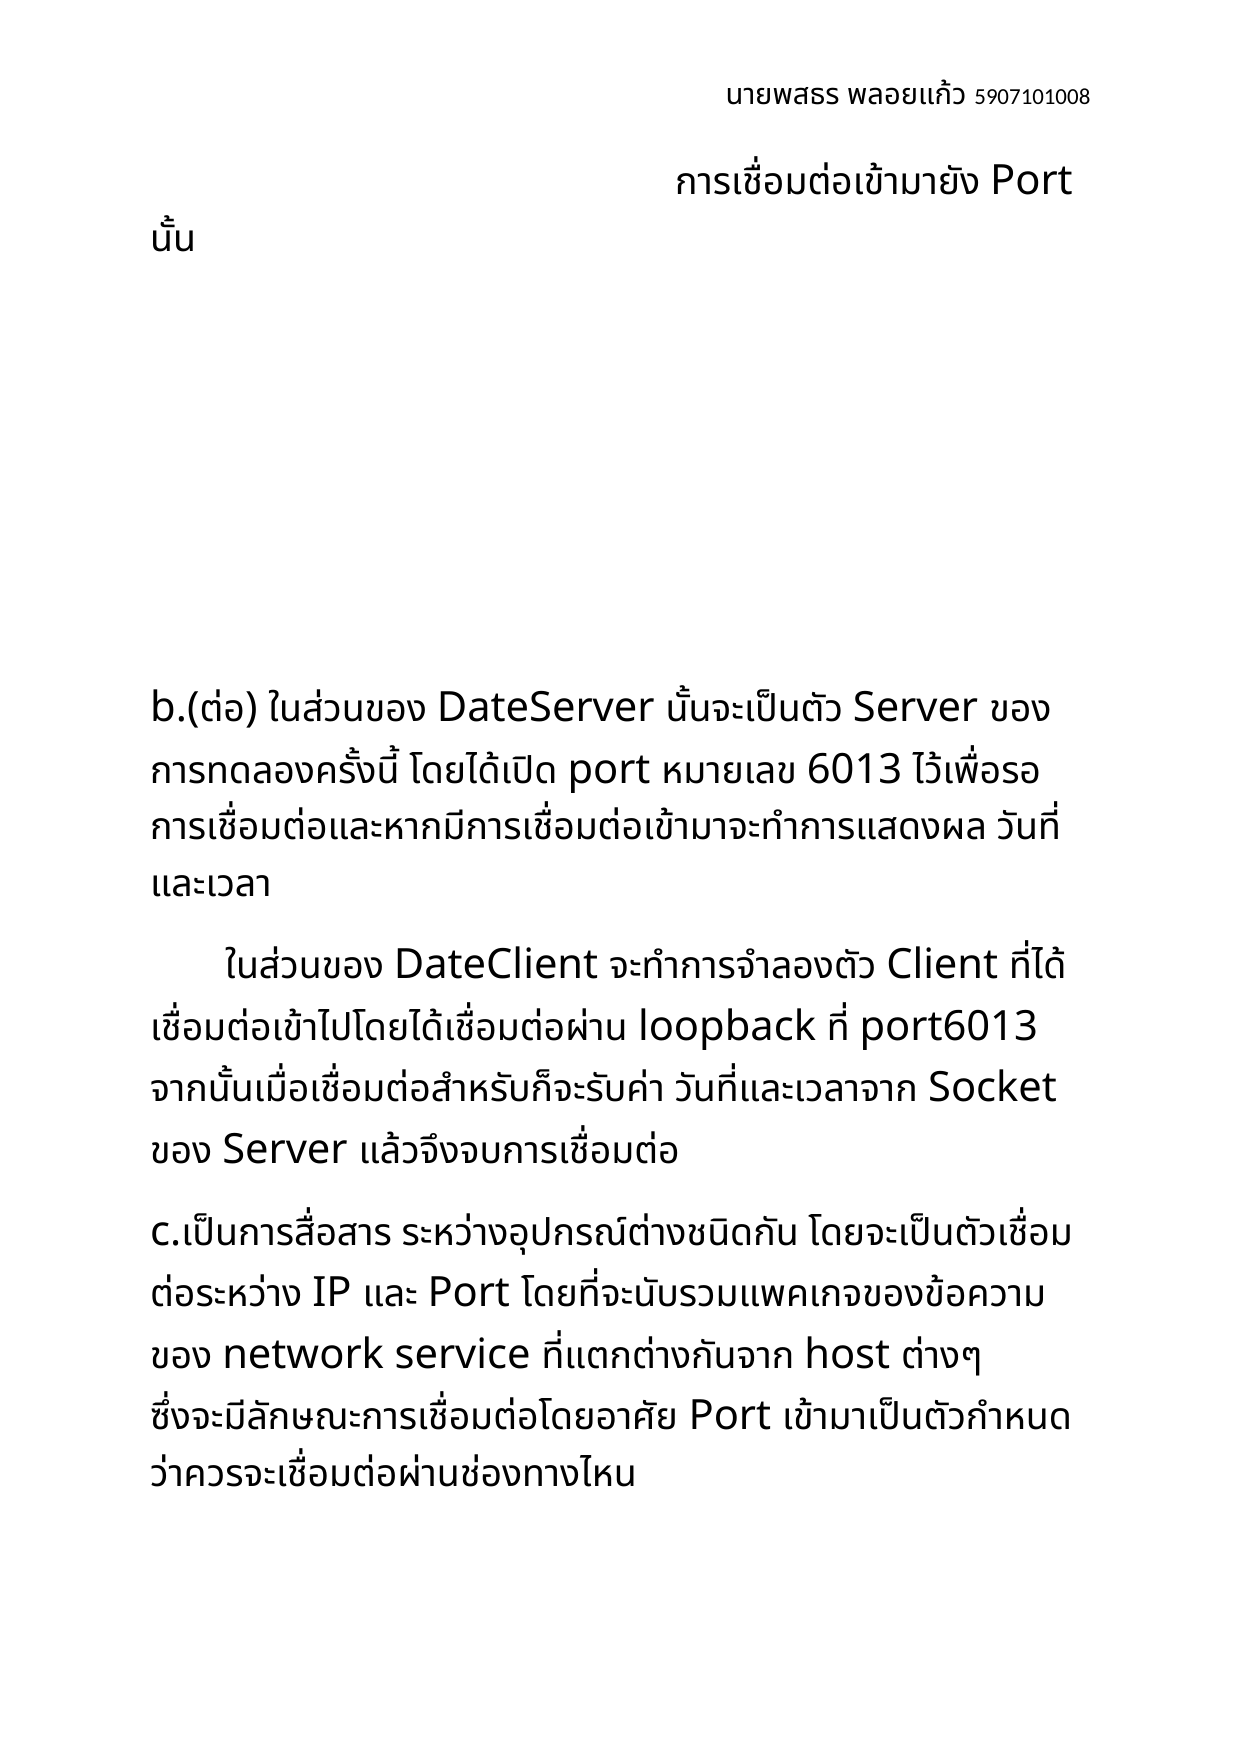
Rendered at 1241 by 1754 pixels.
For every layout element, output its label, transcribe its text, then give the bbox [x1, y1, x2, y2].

list การเชื่อมต่อเข้ามายัง Port นั้น [150, 150, 1090, 268]
text c.เป็นการสื่อสาร ระหว่างอุปกรณ์ต่างชนิดกัน โดยจะเป็นตัวเชื่อมต่อระหว่าง IP และ Port โดยที่จะนับรวมแพคเกจของข้อความของ network service ที่แตกต่างกันจาก host ต่างๆ ซึ่งจะมีลักษณะการเชื่อมต่อโดยอาศัย Port เข้ามาเป็นตัวกำหนดว่าควรจะเชื่อมต่อผ่านช่องทางไหน [150, 1201, 1090, 1503]
text b.(ต่อ) ในส่วนของ DateServer นั้นจะเป็นตัว Server ของการทดลองครั้งนี้ โดยได้เปิด port หมายเลข 6013 ไว้เพื่อรอการเชื่อมต่อและหากมีการเชื่อมต่อเข้ามาจะทำการแสดงผล วันที่และเวลา [150, 677, 1090, 913]
text ในส่วนของ DateClient จะทำการจำลองตัว Client ที่ได้เชื่อมต่อเข้าไปโดยได้เชื่อมต่อผ่าน loopback ที่ port6013 จากนั้นเมื่อเชื่อมต่อสำหรับก็จะรับค่า วันที่และเวลาจาก Socket ของ Server แล้วจึงจบการเชื่อมต่อ [150, 934, 1090, 1180]
